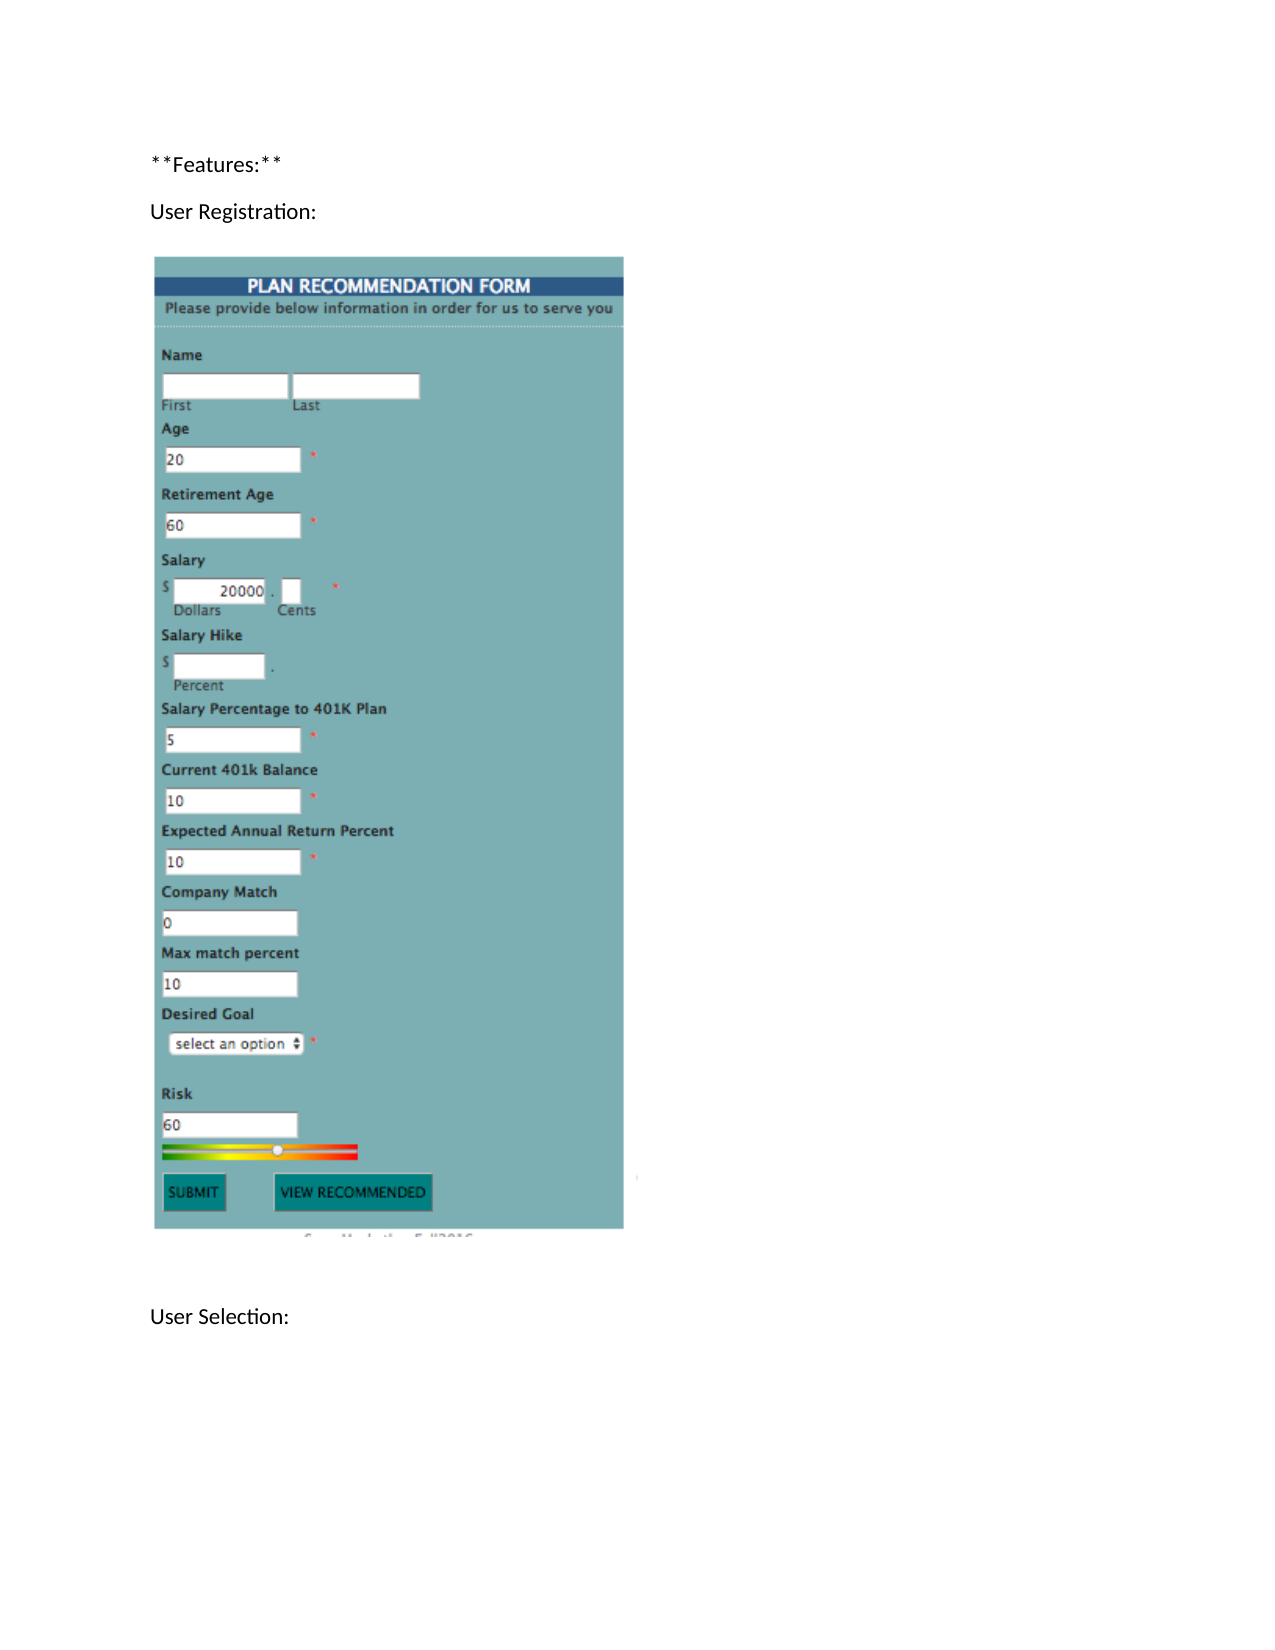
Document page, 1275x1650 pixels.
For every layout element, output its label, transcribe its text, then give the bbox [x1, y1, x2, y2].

text **Features:** [150, 150, 1125, 178]
text User Registration: [150, 197, 1125, 225]
text User Selection: [150, 1302, 1125, 1330]
picture [150, 243, 638, 1237]
